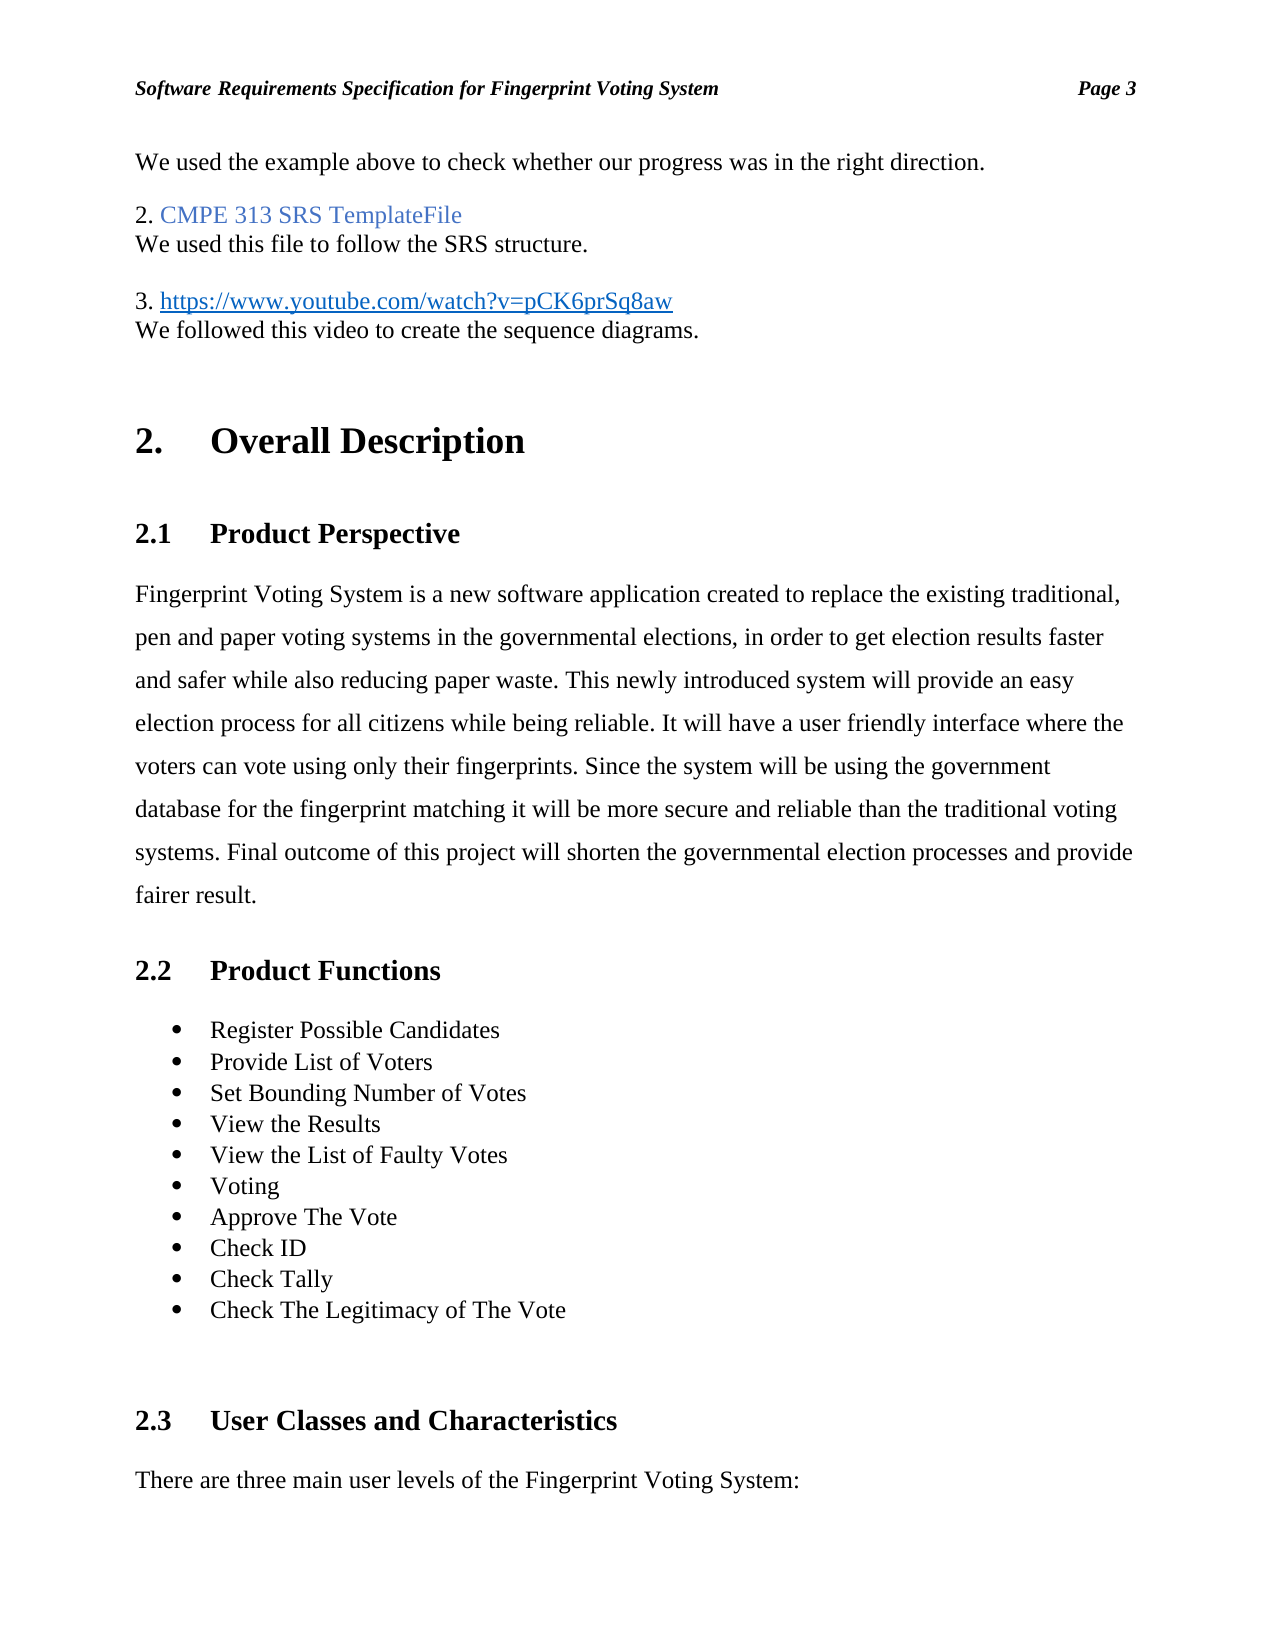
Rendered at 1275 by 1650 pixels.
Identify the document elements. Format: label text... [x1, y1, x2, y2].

text 3. https://www.youtube.com/watch?v=pCK6prSq8aw [135, 286, 1140, 315]
text We followed this video to create the sequence diagrams. [135, 315, 1140, 344]
text There are three main user levels of the Fingerprint Voting System: [135, 1466, 1140, 1494]
subtitle Product Perspective [135, 516, 1140, 549]
subtitle Overall Description [135, 419, 1140, 462]
list Check ID [172, 1233, 1140, 1262]
list Provide List of Voters [172, 1047, 1140, 1075]
list View the List of Faulty Votes [172, 1140, 1140, 1168]
list Check The Legitimacy of The Vote [172, 1295, 1140, 1324]
text We used the example above to check whether our progress was in the right direction. [135, 150, 1140, 175]
list Check Tally [172, 1264, 1140, 1293]
list Register Possible Candidates [172, 1016, 1140, 1044]
list Set Bounding Number of Votes [172, 1078, 1140, 1106]
text Fingerprint Voting System is a new software application created to replace the existing traditional, pen and paper voting systems in the governmental elections, in order to get election results faster and safer while also reducing paper waste. This newly introduced system will provide an easy election process for all citizens while being reliable. It will have a user friendly interface where the voters can vote using only their fingerprints. Since the system will be using the government database for the fingerprint matching it will be more secure and reliable than the traditional voting systems. Final outcome of this project will shorten the governmental election processes and provide fairer result. [135, 579, 1140, 909]
text We used this file to follow the SRS structure. [135, 229, 1140, 257]
subtitle Product Functions [135, 953, 1140, 986]
list Approve The Vote [172, 1202, 1140, 1231]
text 2. CMPE 313 SRS TemplateFile [135, 200, 1140, 229]
list View the Results [172, 1109, 1140, 1137]
list Voting [172, 1171, 1140, 1199]
subtitle User Classes and Characteristics [135, 1403, 1140, 1436]
